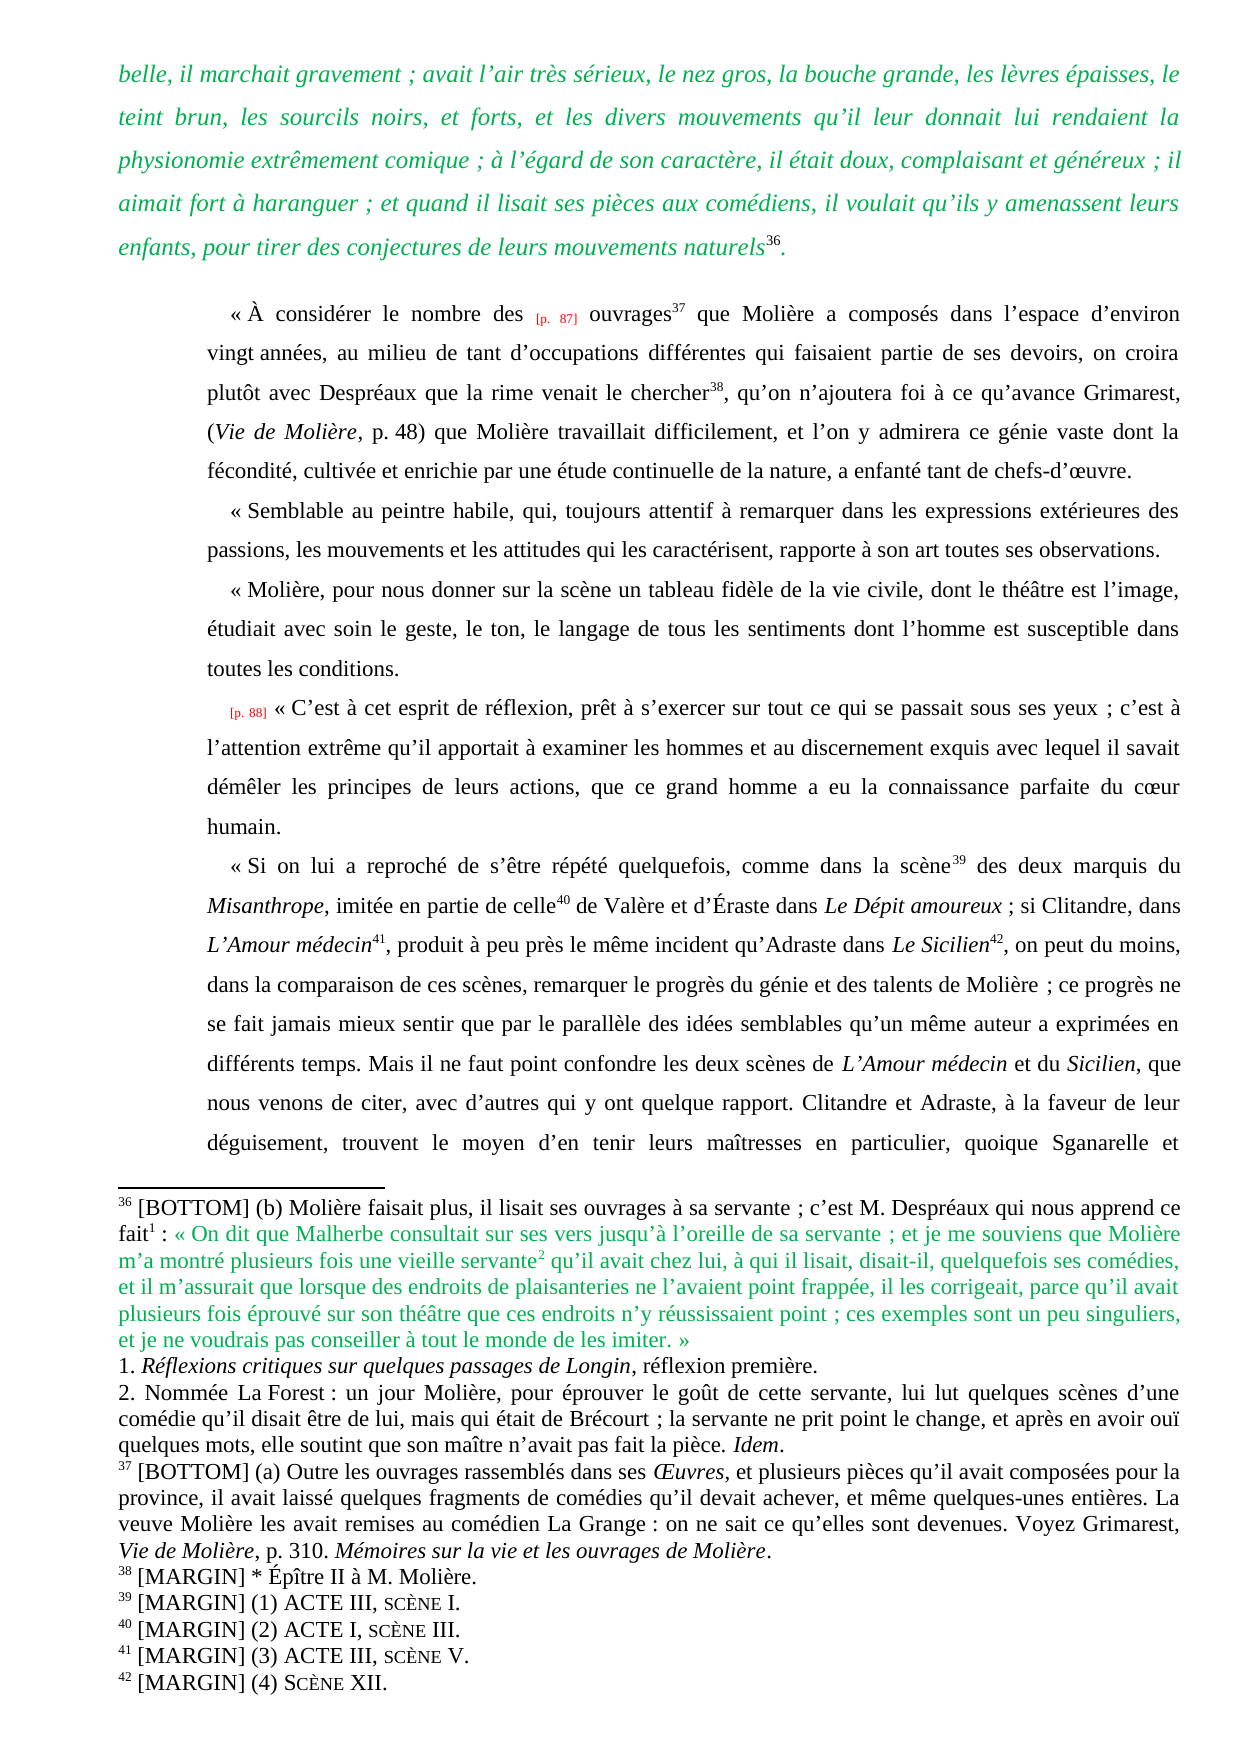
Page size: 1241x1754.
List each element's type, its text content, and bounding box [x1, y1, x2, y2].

text « À considérer le nombre des [p. 87] ouvrages que Molière a composés dans l’espace d’environ vingt années, au milieu de tant d’occupations différentes qui faisaient partie de ses devoirs, on croira plutôt avec Despréaux que la rime venait le chercher, qu’on n’ajoutera foi à ce qu’avance Grimarest, (Vie de Molière, p. 48) que Molière travaillait difficilement, et l’on y admirera ce génie vaste dont la fécondité, cultivée et enrichie par une étude continuelle de la nature, a enfanté tant de chefs-d’œuvre. [207, 300, 1181, 484]
text « Si on lui a reproché de s’être répété quelquefois, comme dans la scène des deux marquis du Misanthrope, imitée en partie de celle de Valère et d’Éraste dans Le Dépit amoureux ; si Clitandre, dans L’Amour médecin, produit à peu près le même incident qu’Adraste dans Le Sicilien, on peut du moins, dans la comparaison de ces scènes, remarquer le progrès du génie et des talents de Molière ; ce progrès ne se fait jamais mieux sentir que par le parallèle des idées semblables qu’un même auteur a exprimées en différents temps. Mais il ne faut point confondre les deux scènes de L’Amour médecin et du Sicilien, que nous venons de citer, avec d’autres qui y ont quelque rapport. Clitandre et Adraste, à la faveur de leur déguisement, trouvent le moyen d’en tenir leurs maîtresses en particulier, quoique Sganarelle et Dom Pèdre, [p. 89] soient sur la scène. Dans L’Étourdi, dans L’École des maris, et dans Le Malade imaginaire, des amants qui ne peuvent s’expliquer autrement déclarent tout haut leur passion à l’objet aimé, en présence même des personnes à qui ils ont intérêt de cacher leurs sentiments. Ces dernières scènes, plus fines et plus piquantes que les premières, se ressemblent encore moins entre elles par le tour ; Molière arrive au même but, mais par diverses routes, plus ingénieuses et plus comiques l’une que l’autre. Quelle étendue et quelles ressources dans l’esprit ne faut-il pas avoir pour varier avec art les mêmes fonds, et pour les reproduire sous d’autres points de vue, avec des couleurs différentes et toujours agréables ? [207, 852, 1181, 1155]
text « Semblable au peintre habile, qui, toujours attentif à remarquer dans les expressions extérieures des passions, les mouvements et les attitudes qui les caractérisent, rapporte à son art toutes ses observations. [207, 497, 1181, 563]
text « Molière, pour nous donner sur la scène un tableau fidèle de la vie civile, dont le théâtre est l’image, étudiait avec soin le geste, le ton, le langage de tous les sentiments dont l’homme est susceptible dans toutes les conditions. [207, 576, 1181, 681]
text [p. 88] « C’est à cet esprit de réflexion, prêt à s’exercer sur tout ce qui se passait sous ses yeux ; c’est à l’attention extrême qu’il apportait à examiner les hommes et au discernement exquis avec lequel il savait démêler les principes de leurs actions, que ce grand homme a eu la connaissance parfaite du cœur humain. [207, 694, 1181, 839]
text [118, 59, 1181, 260]
